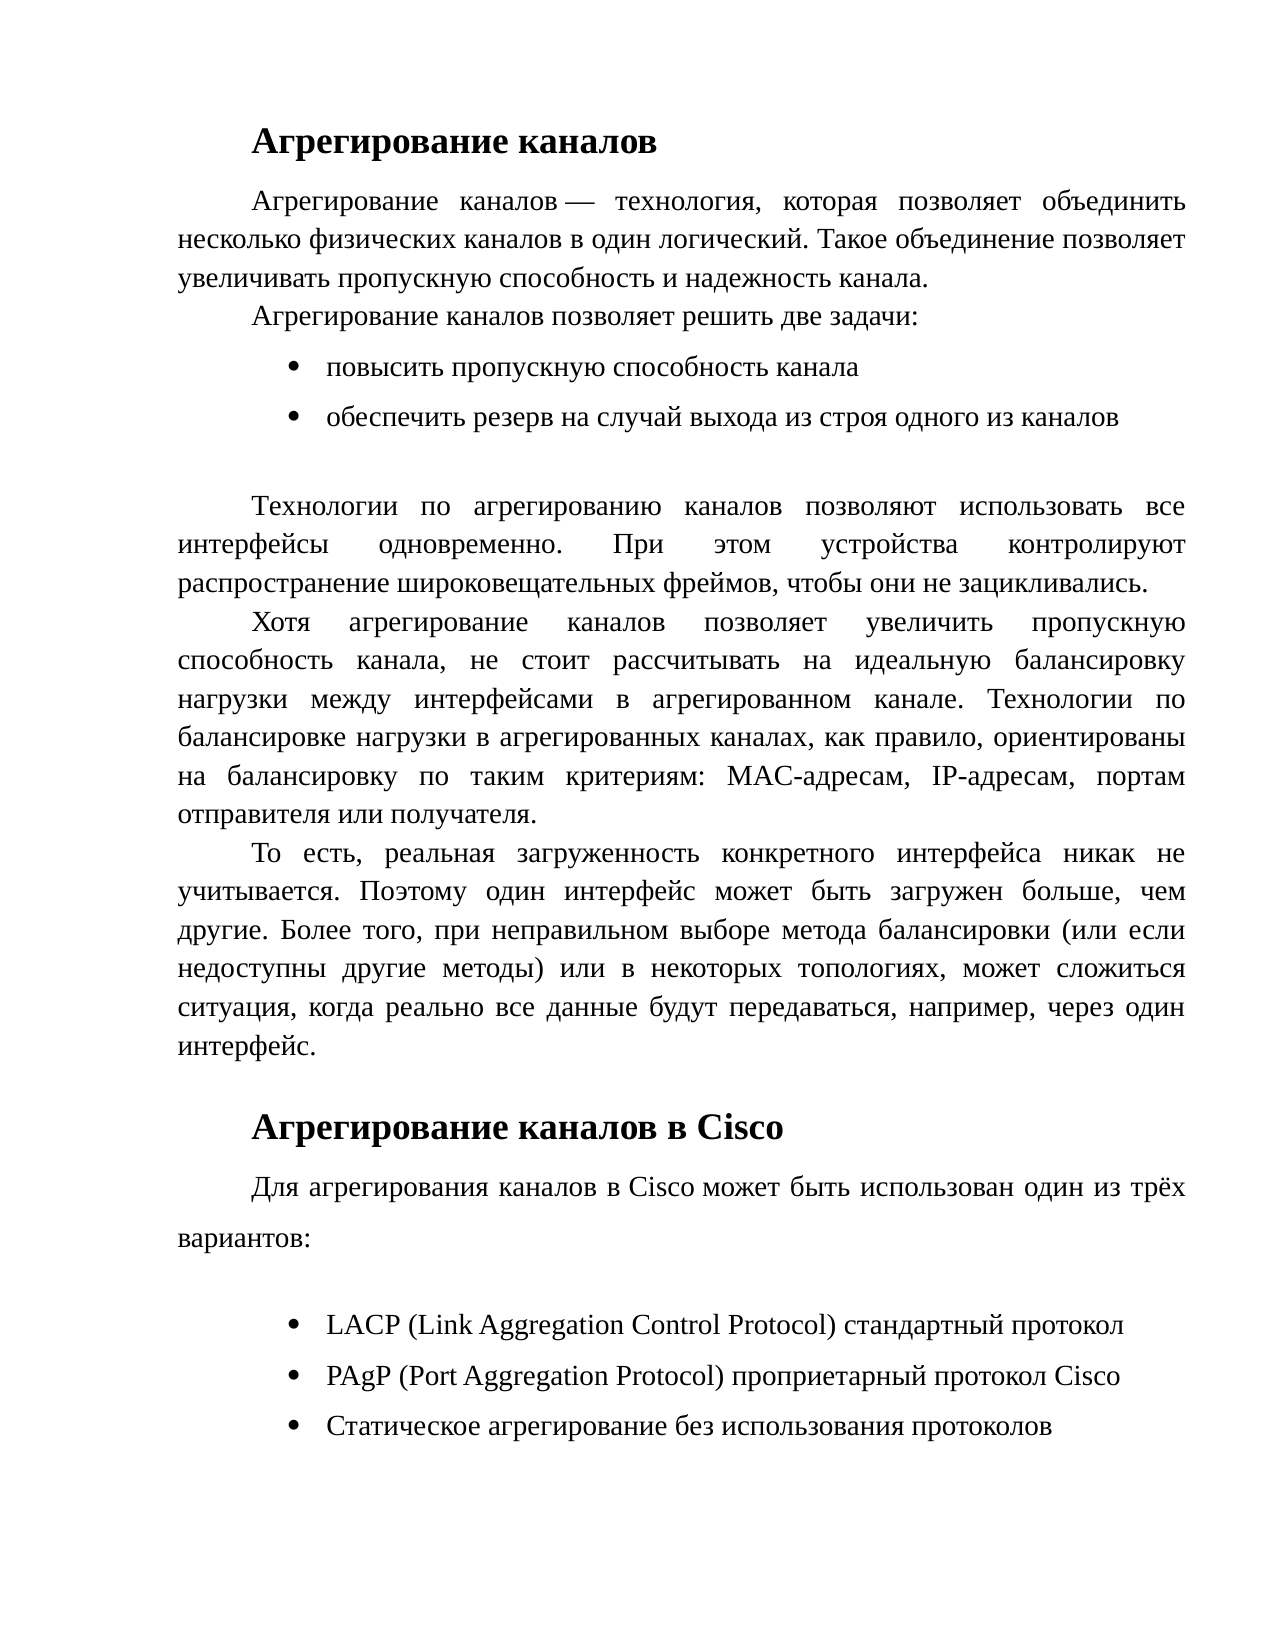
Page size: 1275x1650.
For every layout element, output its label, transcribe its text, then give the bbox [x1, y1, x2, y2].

text Агрегирование каналов позволяет решить две задачи: [177, 298, 1186, 332]
list LACP (Link Aggregation Control Protocol) стандартный протокол [288, 1307, 1186, 1341]
text Для агрегирования каналов в Cisco может быть использован один из трёх вариантов: [177, 1169, 1186, 1253]
list обеспечить резерв на случай выхода из строя одного из каналов [288, 399, 1186, 433]
text Агрегирование каналов [177, 118, 1186, 161]
list повысить пропускную способность канала [288, 349, 1186, 382]
text Агрегирование каналов в Cisco [177, 1105, 1186, 1148]
text Хотя агрегирование каналов позволяет увеличить пропускную способность канала, не стоит рассчитывать на идеальную балансировку нагрузки между интерфейсами в агрегированном канале. Технологии по балансировке нагрузки в агрегированных каналах, как правило, ориентированы на балансировку по таким критериям: MAC-адресам, IP-адресам, портам отправителя или получателя. [177, 604, 1186, 830]
list PAgP (Port Aggregation Protocol) проприетарный протокол Cisco [288, 1358, 1186, 1392]
text Агрегирование каналов — технология, которая позволяет объединить несколько физических каналов в один логический. Такое объединение позволяет увеличивать пропускную способность и надежность канала. [177, 183, 1186, 293]
list Статическое агрегирование без использования протоколов [288, 1408, 1186, 1442]
text Tехнологии по агрегированию каналов позволяют использовать все интерфейсы одновременно. При этом устройства контролируют распространение широковещательных фреймов, чтобы они не зацикливались. [177, 488, 1186, 599]
text То есть, реальная загруженность конкретного интерфейса никак не учитывается. Поэтому один интерфейс может быть загружен больше, чем другие. Более того, при неправильном выборе метода балансировки (или если недоступны другие методы) или в некоторых топологиях, может сложиться ситуация, когда реально все данные будут передаваться, например, через один интерфейс. [177, 835, 1186, 1061]
